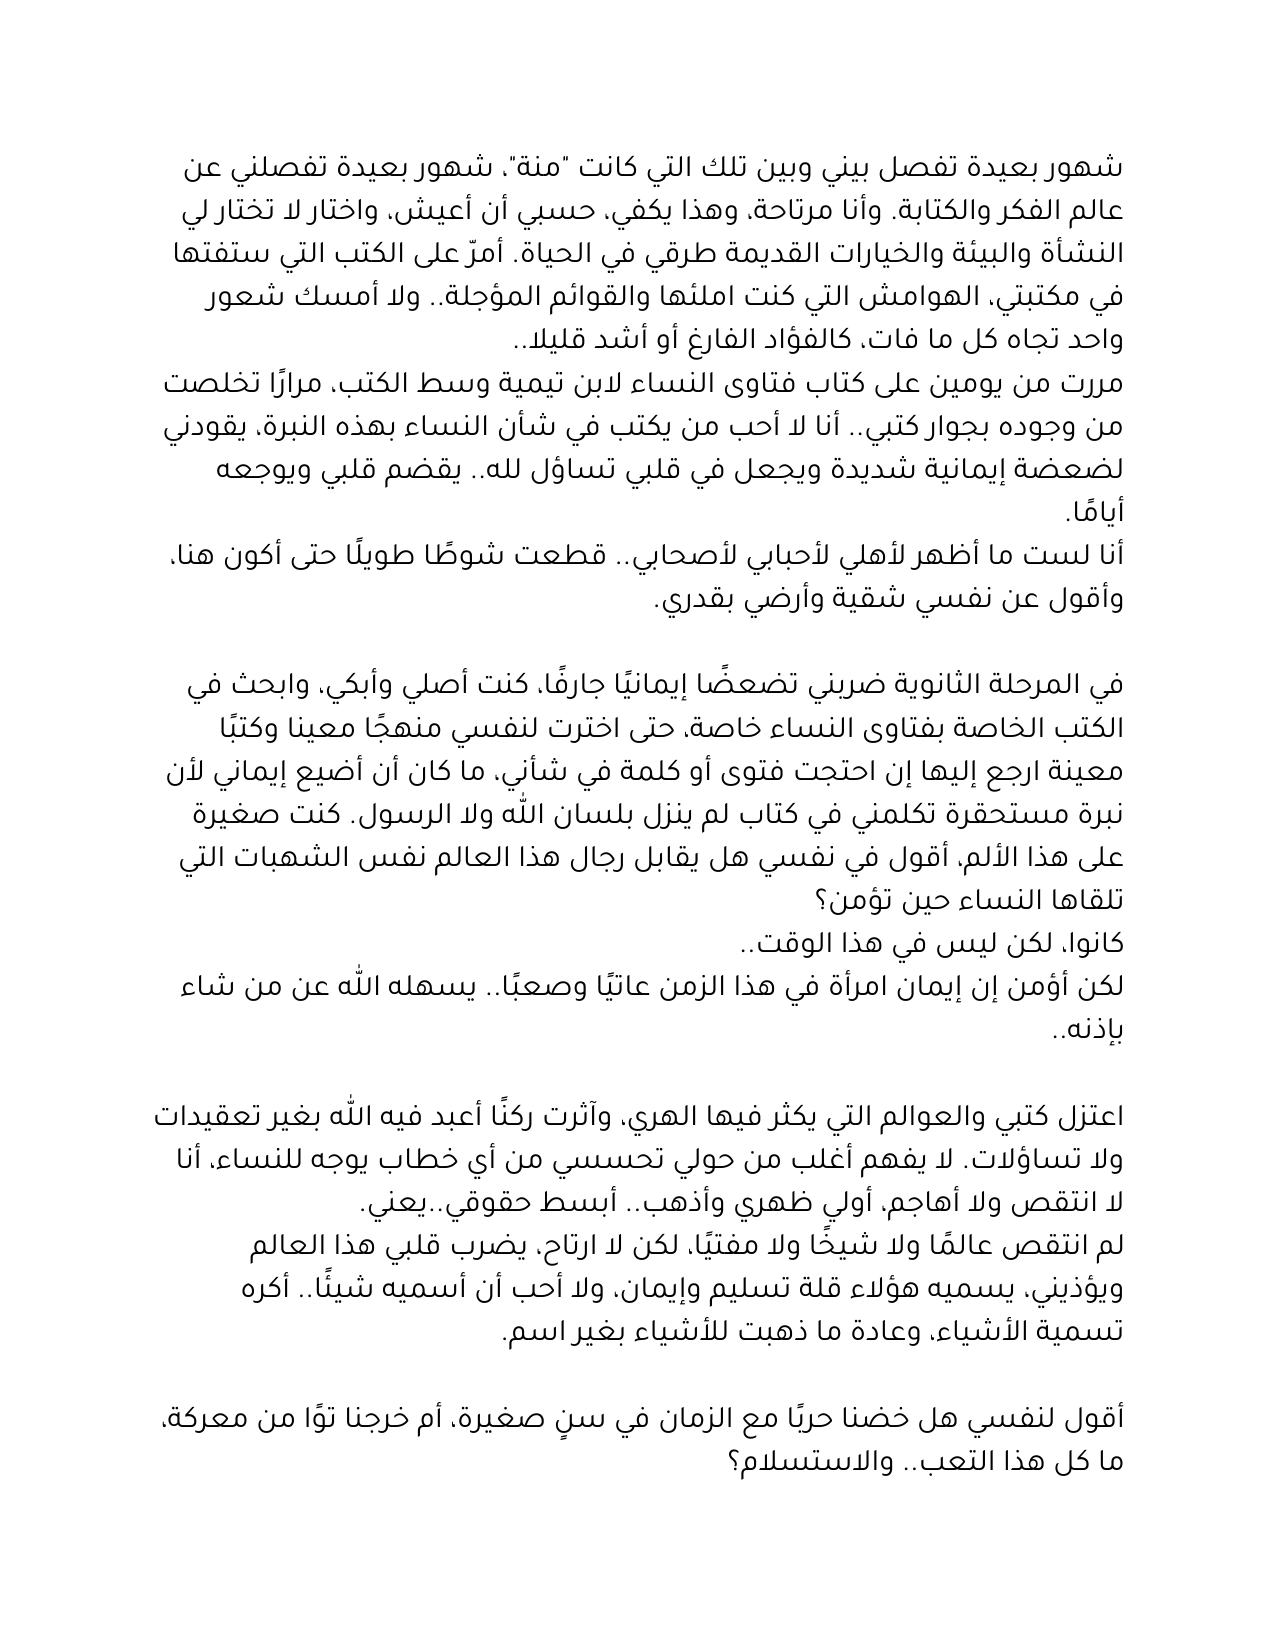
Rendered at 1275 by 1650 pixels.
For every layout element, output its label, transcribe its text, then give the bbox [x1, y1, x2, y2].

text كانوا، لكن ليس في هذا الوقت.. [150, 926, 1125, 964]
text لم انتقص عالمًا ولا شيخًا ولا مفتيًا، لكن لا ارتاح، يضرب قلبي هذا العالم ويؤذيني، يسميه هؤلاء قلة تسليم وإيمان، ولا أحب أن أسميه شيئًا.. أكره تسمية الأشياء، وعادة ما ذهبت للأشياء بغير اسم. [150, 1228, 1125, 1352]
text اعتزل كتبي والعوالم التي يكثر فيها الهري، وآثرت ركنًا أعبد فيه الله بغير تعقيدات ولا تساؤلات. لا يفهم أغلب من حولي تحسسي من أي خطاب يوجه للنساء، أنا لا انتقص ولا أهاجم، أولي ظهري وأذهب.. أبسط حقوقي..يعني. [150, 1099, 1125, 1222]
text أنا لست ما أظهر لأهلي لأحبابي لأصحابي.. قطعت شوطًا طويلًا حتى أكون هنا، وأقول عن نفسي شقية وأرضي بقدري. [150, 538, 1125, 619]
text مررت من يومين على كتاب فتاوى النساء لابن تيمية وسط الكتب، مرارًا تخلصت من وجوده بجوار كتبي.. أنا لا أحب من يكتب في شأن النساء بهذه النبرة، يقودني لضعضة إيمانية شديدة ويجعل في قلبي تساؤل لله.. يقضم قلبي ويوجعه أيامًا. [150, 366, 1125, 532]
text في المرحلة الثانوية ضربني تضعضًا إيمانيًا جارفًا، كنت أصلي وأبكي، وابحث في الكتب الخاصة بفتاوى النساء خاصة، حتى اخترت لنفسي منهجًا معينا وكتبًا معينة ارجع إليها إن احتجت فتوى أو كلمة في شأني، ما كان أن أضيع إيماني لأن نبرة مستحقرة تكلمني في كتاب لم ينزل بلسان الله ولا الرسول. كنت صغيرة على هذا الألم، أقول في نفسي هل يقابل رجال هذا العالم نفس الشهبات التي تلقاها النساء حين تؤمن؟ [150, 667, 1125, 921]
text أقول لنفسي هل خضنا حربًا مع الزمان في سنٍ صغيرة، أم خرجنا توًا من معركة، ما كل هذا التعب.. والاستسلام؟ [150, 1401, 1125, 1481]
text شهور بعيدة تفصل بيني وبين تلك التي كانت "منة"، شهور بعيدة تفصلني عن عالم الفكر والكتابة. وأنا مرتاحة، وهذا يكفي، حسبي أن أعيش، واختار لا تختار لي النشأة والبيئة والخيارات القديمة طرقي في الحياة. أمرّ على الكتب التي ستفتها في مكتبتي، الهوامش التي كنت املئها والقوائم المؤجلة.. ولا أمسك شعور واحد تجاه كل ما فات، كالفؤاد الفارغ أو أشد قليلا.. [150, 150, 1125, 360]
text لكن أؤمن إن إيمان امرأة في هذا الزمن عاتيًا وصعبًا.. يسهله الله عن من شاء بإذنه.. [150, 969, 1125, 1050]
